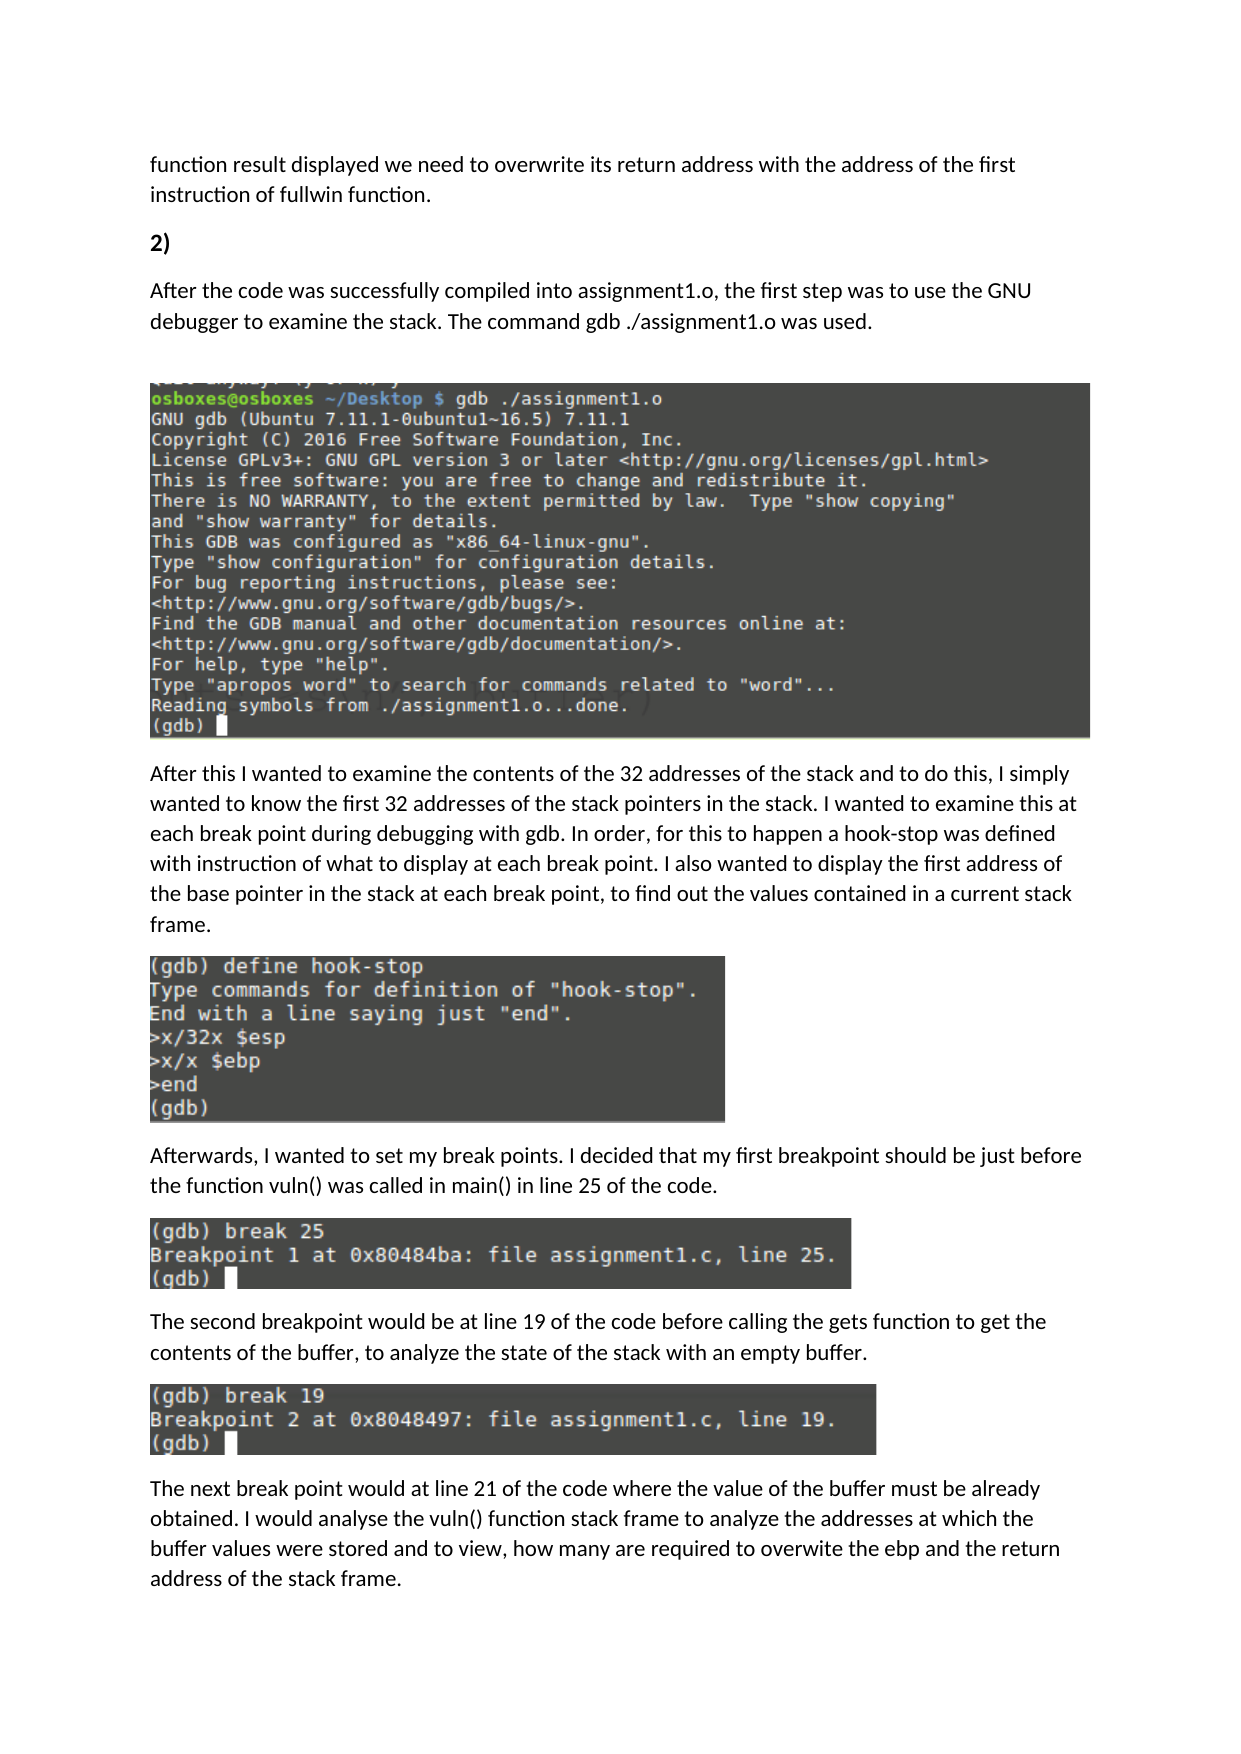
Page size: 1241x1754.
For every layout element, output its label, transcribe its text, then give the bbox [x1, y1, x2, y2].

picture [150, 1384, 877, 1455]
text The next break point would at line 21 of the code where the value of the buffer must be already obtained. I would analyse the vuln() function stack frame to analyze the addresses at which the buffer values were stored and to view, how many are required to overwite the ebp and the return address of the stack frame. [150, 1474, 1090, 1592]
text After the code was successfully compiled into assignment1.o, the first step was to use the GNU debugger to examine the stack. The command gdb ./assignment1.o was used. [150, 277, 1090, 335]
picture [150, 383, 1091, 740]
text The second breakpoint would be at line 19 of the code before calling the gets function to get the contents of the buffer, to analyze the state of the stack with an empty buffer. [150, 1307, 1090, 1366]
picture [150, 956, 725, 1123]
text After this I wanted to examine the contents of the 32 addresses of the stack and to do this, I simply wanted to know the first 32 addresses of the stack pointers in the stack. I wanted to examine this at each break point during debugging with gdb. In order, for this to happen a hook-stop was defined with instruction of what to display at each break point. I also wanted to display the first address of the base pointer in the stack at each break point, to find out the values contained in a current stack frame. [150, 759, 1090, 938]
text Afterwards, I wanted to set my break points. I decided that my first breakpoint should be just before the function vuln() was called in main() in line 25 of the code. [150, 1141, 1090, 1199]
text 2) [150, 227, 1090, 258]
picture [150, 1218, 852, 1289]
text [150, 150, 1090, 208]
